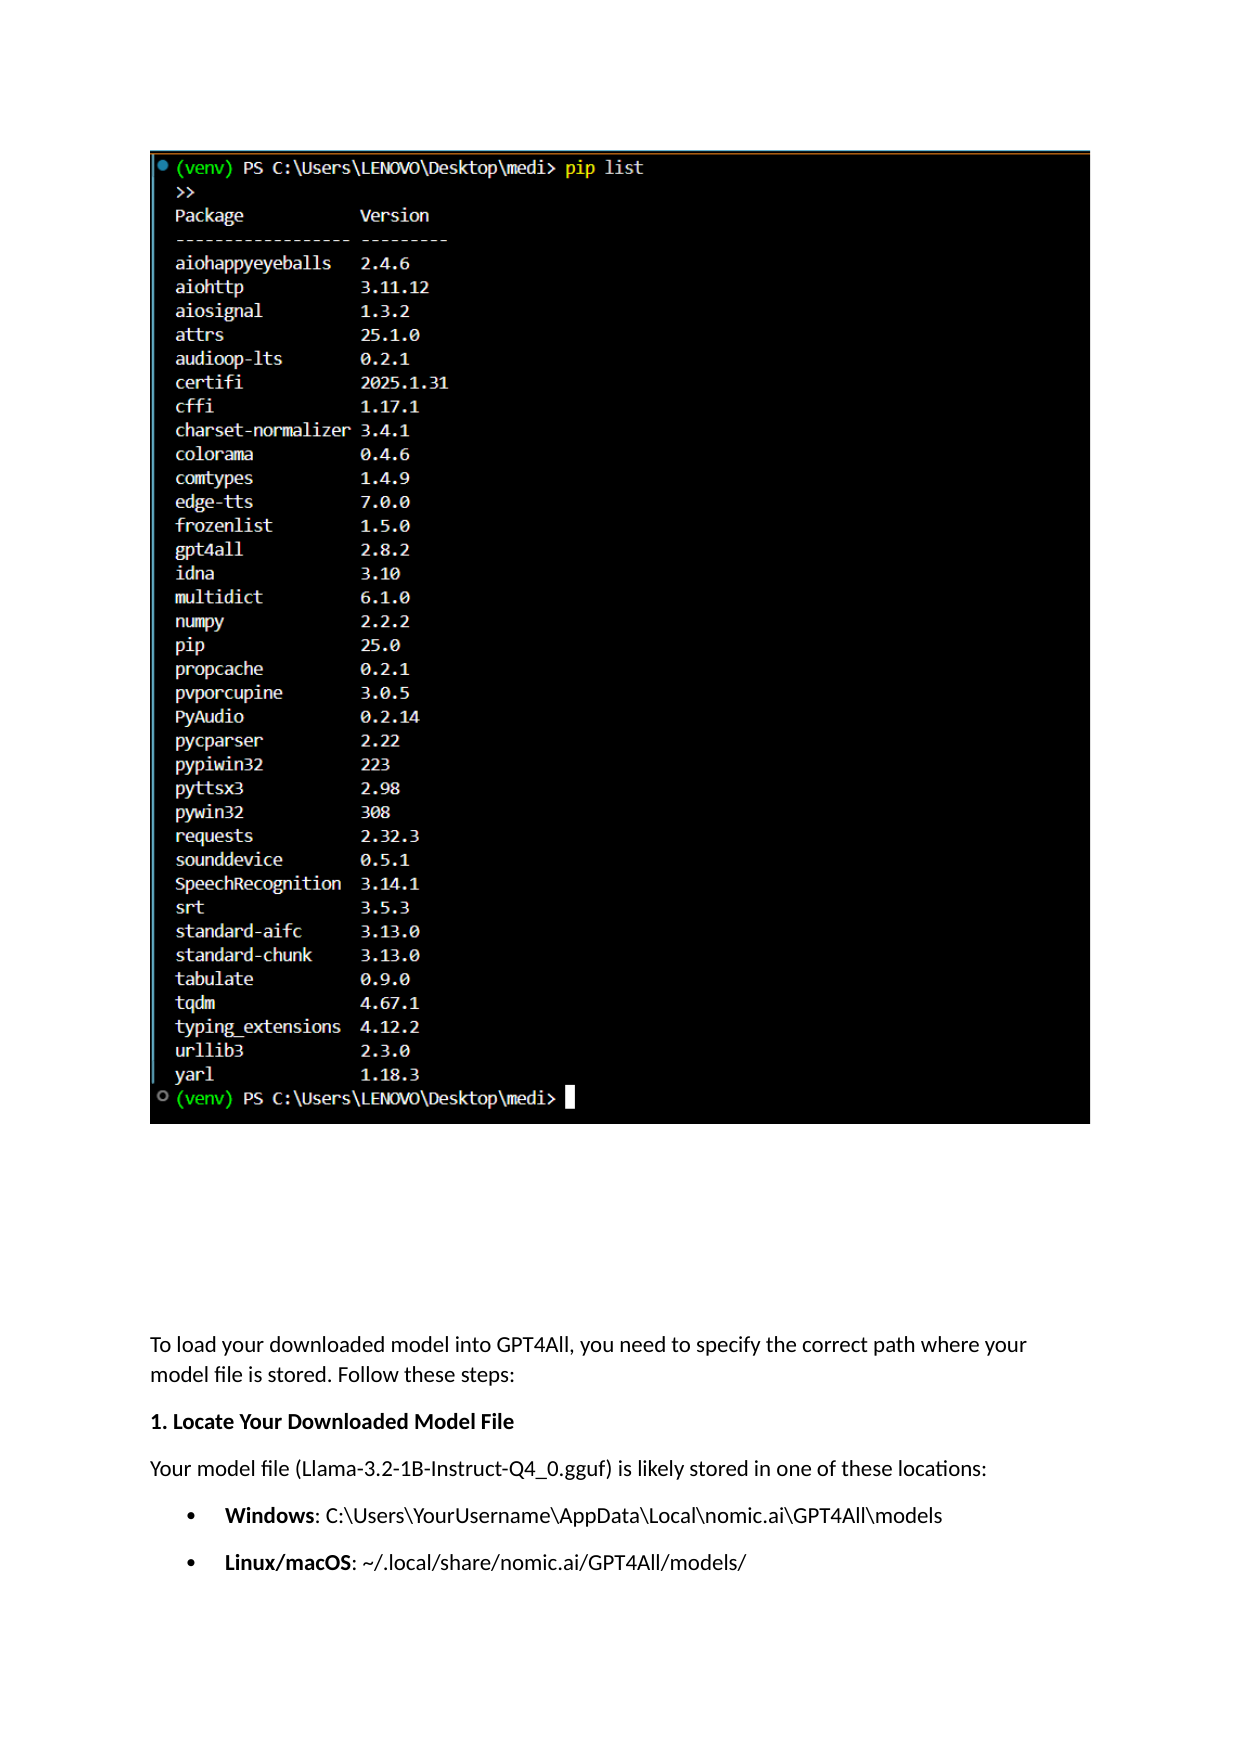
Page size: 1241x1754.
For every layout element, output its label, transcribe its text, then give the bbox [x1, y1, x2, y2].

list Windows: C:\Users\YourUsername\AppData\Local\nomic.ai\GPT4All\models [187, 1501, 1090, 1529]
picture [150, 150, 1091, 1124]
list Linux/macOS: ~/.local/share/nomic.ai/GPT4All/models/ [187, 1548, 1090, 1576]
text To load your downloaded model into GPT4All, you need to specify the correct path where your model file is stored. Follow these steps: [150, 1330, 1090, 1388]
text Your model file (Llama-3.2-1B-Instruct-Q4_0.gguf) is likely stored in one of these locations: [150, 1454, 1090, 1482]
text 1. Locate Your Downloaded Model File [150, 1407, 1090, 1435]
